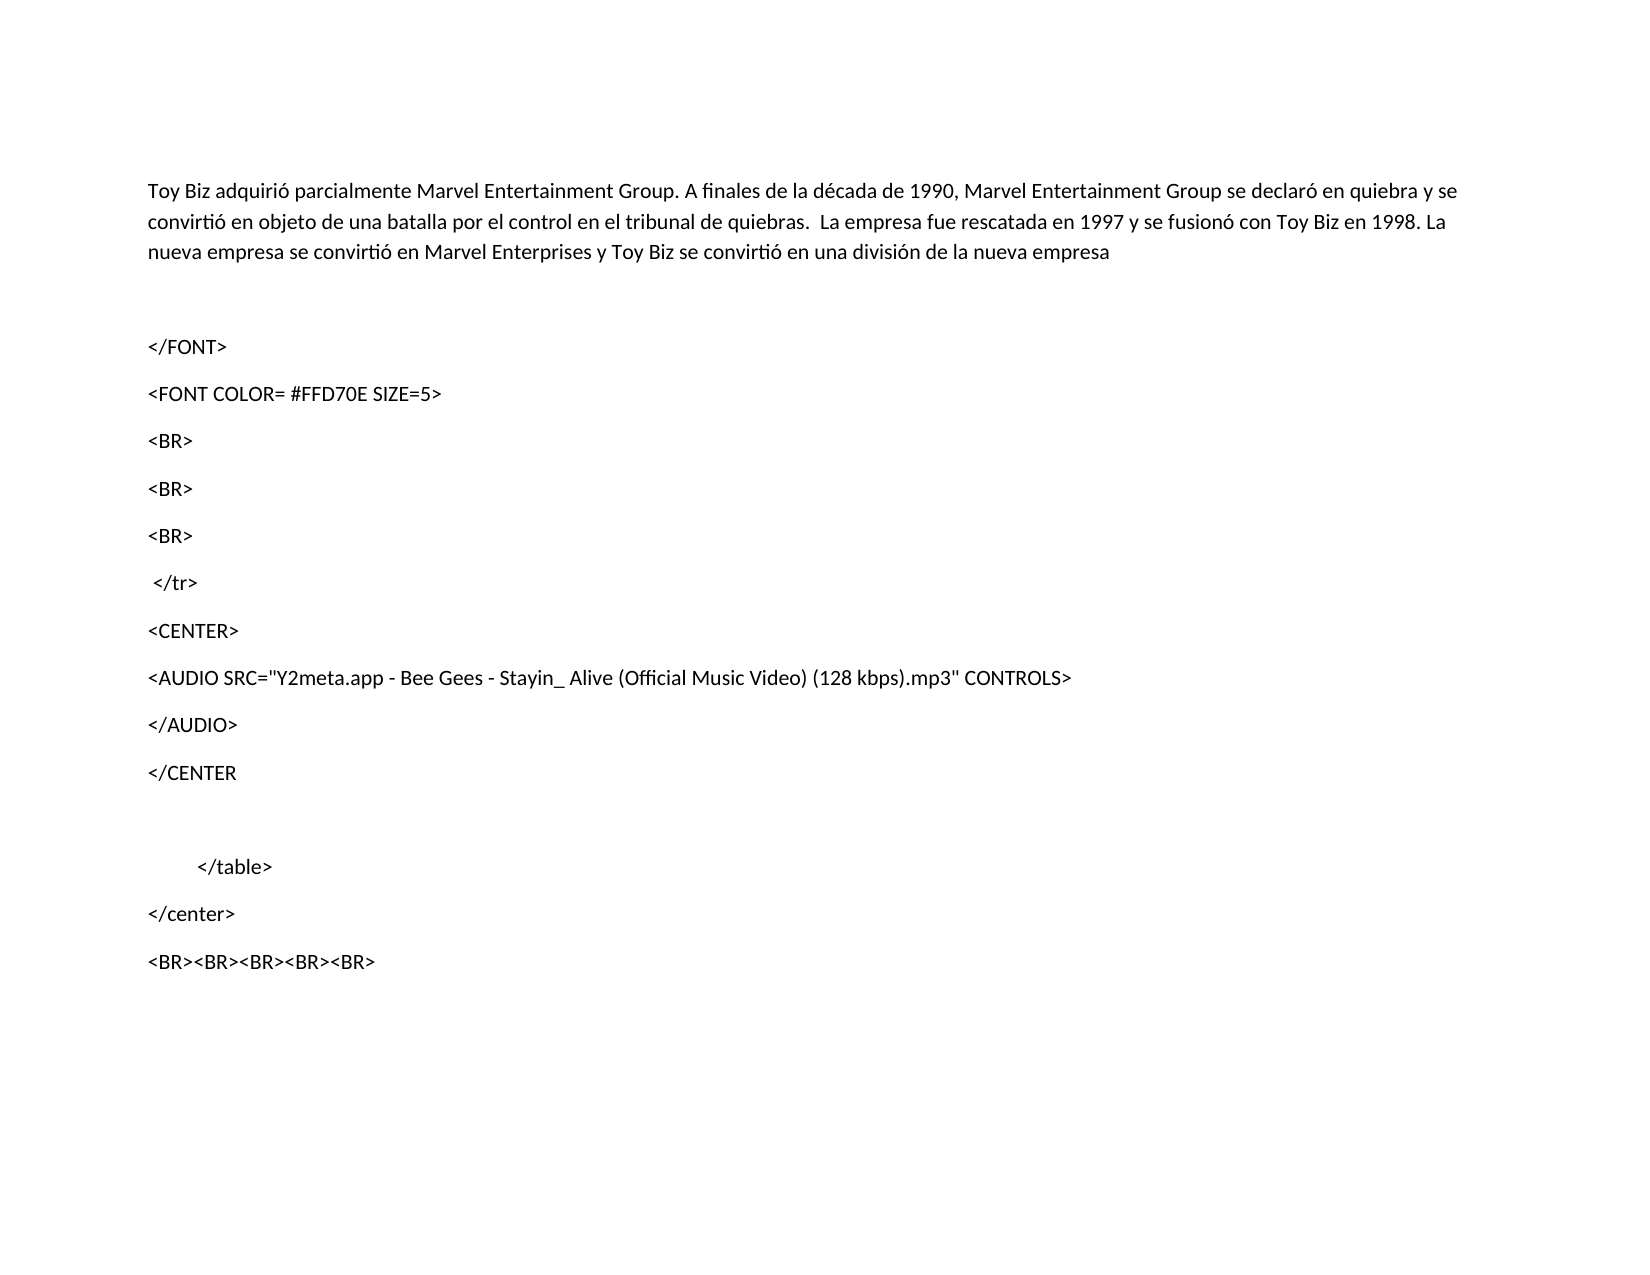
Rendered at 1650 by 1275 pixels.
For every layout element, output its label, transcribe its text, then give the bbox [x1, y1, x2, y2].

text <CENTER> [148, 617, 1502, 643]
text <BR> [148, 522, 1502, 549]
text <BR> [148, 475, 1502, 502]
text </AUDIO> [148, 711, 1502, 738]
text </tr> [148, 569, 1502, 596]
text </CENTER [148, 759, 1502, 785]
text </FONT> [148, 333, 1502, 360]
text </center> [148, 901, 1502, 927]
text <BR><BR><BR><BR><BR> [148, 948, 1502, 974]
text <BR> [148, 428, 1502, 454]
text </table> [148, 853, 1502, 880]
text <AUDIO SRC="Y2meta.app - Bee Gees - Stayin_ Alive (Official Music Video) (128 kbps).mp3" CONTROLS> [148, 664, 1502, 691]
text Toy Biz adquirió parcialmente Marvel Entertainment Group. A finales de la década de 1990, Marvel Entertainment Group se declaró en quiebra y se convirtió en objeto de una batalla por el control en el tribunal de quiebras. La empresa fue rescatada en 1997 y se fusionó con Toy Biz en 1998. La nueva empresa se convirtió en Marvel Enterprises y Toy Biz se convirtió en una división de la nueva empresa [148, 177, 1502, 265]
text <FONT COLOR= #FFD70E SIZE=5> [148, 380, 1502, 407]
